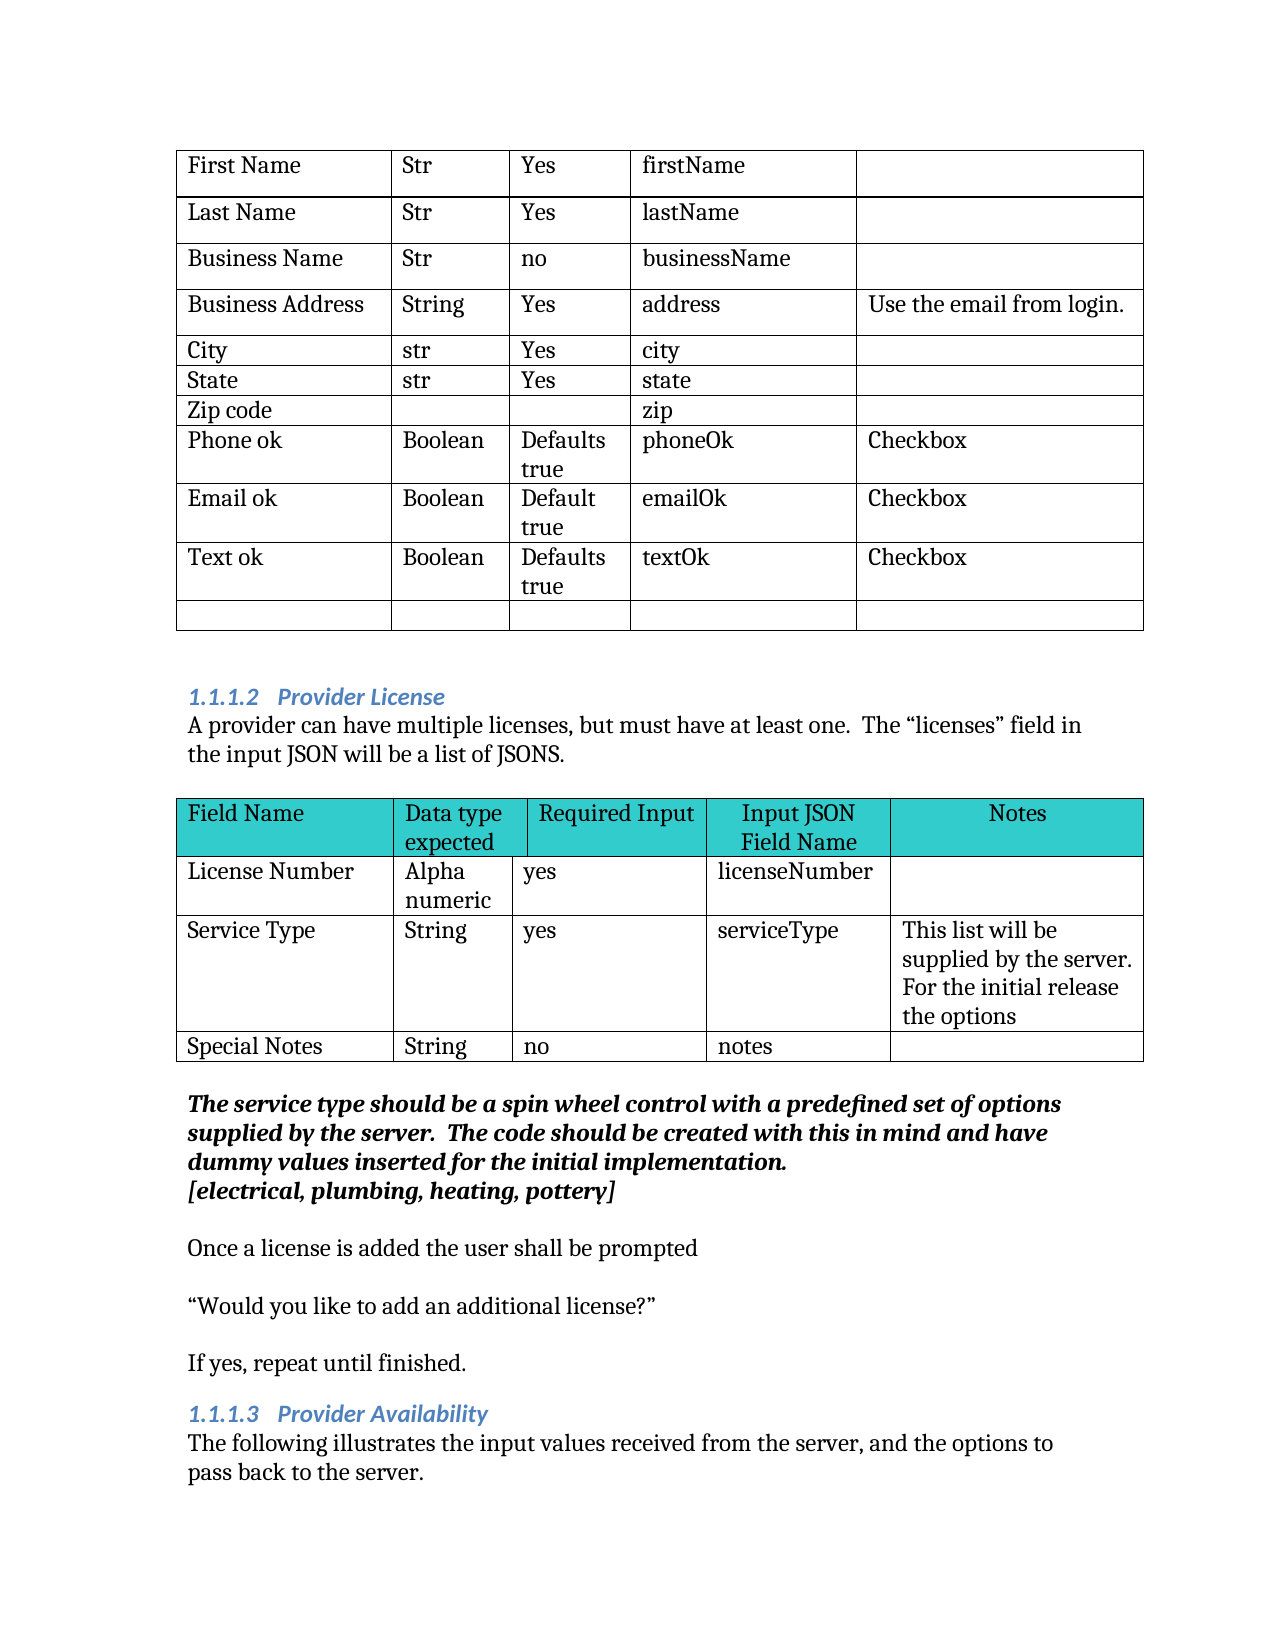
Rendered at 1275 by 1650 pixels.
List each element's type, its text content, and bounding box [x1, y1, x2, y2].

table_cell Special Notes [177, 1032, 393, 1061]
text The service type should be a spin wheel control with a predefined set of options supplied by the server. The code should be created with this in mind and have dummy values inserted for the initial implementation. [187, 1090, 1087, 1177]
table_cell [857, 244, 1143, 289]
table_cell String [394, 916, 512, 1031]
table_cell Str [392, 151, 509, 196]
table_cell Str [392, 244, 509, 289]
table_cell state [631, 366, 856, 395]
table_cell Yes [510, 336, 630, 365]
table_cell [891, 857, 1143, 915]
table_cell [857, 366, 1143, 395]
table_cell phoneOk [631, 426, 856, 483]
text “Would you like to add an additional license?” [187, 1292, 1087, 1320]
table_cell Email ok [177, 484, 391, 542]
table_cell Business Address [177, 290, 391, 335]
subtitle Provider Availability [187, 1399, 1087, 1429]
table_cell Text ok [177, 543, 391, 600]
table_cell String [394, 1032, 512, 1061]
table_cell [510, 601, 630, 630]
table_cell licenseNumber [707, 857, 890, 915]
table_cell License Number [177, 857, 393, 915]
table_cell [857, 198, 1143, 243]
table_cell This list will be supplied by the server. For the initial release the options [891, 916, 1143, 1031]
table_cell businessName [631, 244, 856, 289]
table_cell [177, 601, 391, 630]
text Once a license is added the user shall be prompted [187, 1234, 1087, 1263]
text The following illustrates the input values received from the server, and the options to pass back to the server. [187, 1429, 1087, 1487]
table_header Required Input [528, 799, 706, 856]
text If yes, repeat until finished. [187, 1349, 1087, 1378]
table_cell no [510, 244, 630, 289]
table_cell [891, 1032, 1143, 1061]
table_cell [392, 396, 509, 425]
table_cell [510, 396, 630, 425]
table_cell address [631, 290, 856, 335]
table_cell State [177, 366, 391, 395]
table_cell firstName [631, 151, 856, 196]
table_cell Business Name [177, 244, 391, 289]
table_cell lastName [631, 198, 856, 243]
table_cell str [392, 336, 509, 365]
subtitle Provider License [187, 681, 1087, 711]
table_cell Yes [510, 198, 630, 243]
table_cell str [392, 366, 509, 395]
table_cell yes [513, 857, 706, 915]
table_cell Default true [510, 484, 630, 542]
table_cell yes [513, 916, 706, 1031]
table_cell notes [707, 1032, 890, 1061]
table_header Input JSON Field Name [707, 799, 890, 856]
table_cell zip [631, 396, 856, 425]
table_cell Service Type [177, 916, 393, 1031]
text A provider can have multiple licenses, but must have at least one. The “licenses” field in the input JSON will be a list of JSONS. [187, 711, 1087, 769]
table_cell Zip code [177, 396, 391, 425]
table_cell [631, 601, 856, 630]
text [electrical, plumbing, heating, pottery] [187, 1177, 1087, 1205]
table_cell emailOk [631, 484, 856, 542]
table_cell Yes [510, 366, 630, 395]
table_cell [857, 336, 1143, 365]
table_cell Boolean [392, 484, 509, 542]
table_cell [392, 601, 509, 630]
table_cell City [177, 336, 391, 365]
table_cell String [392, 290, 509, 335]
table_cell Phone ok [177, 426, 391, 483]
table_header Field Name [177, 799, 393, 856]
table_cell [857, 601, 1143, 630]
table_cell Str [392, 198, 509, 243]
table_cell Boolean [392, 543, 509, 600]
table_cell no [513, 1032, 706, 1061]
table_cell Checkbox [857, 484, 1143, 542]
table_cell [857, 151, 1143, 196]
table_cell Yes [510, 290, 630, 335]
table_cell Checkbox [857, 426, 1143, 483]
table_cell Defaults true [510, 426, 630, 483]
table_cell Checkbox [857, 543, 1143, 600]
table_cell Boolean [392, 426, 509, 483]
table_cell Yes [510, 151, 630, 196]
table_cell Use the email from login. [857, 290, 1143, 335]
table_cell Defaults true [510, 543, 630, 600]
table_cell city [631, 336, 856, 365]
table_header Data type expected [394, 799, 527, 856]
table_cell textOk [631, 543, 856, 600]
table_header Notes [891, 799, 1143, 856]
table_cell serviceType [707, 916, 890, 1031]
table_cell Alpha numeric [394, 857, 512, 915]
table_cell [857, 396, 1143, 425]
table_cell First Name [177, 151, 391, 196]
table_cell Last Name [177, 198, 391, 243]
